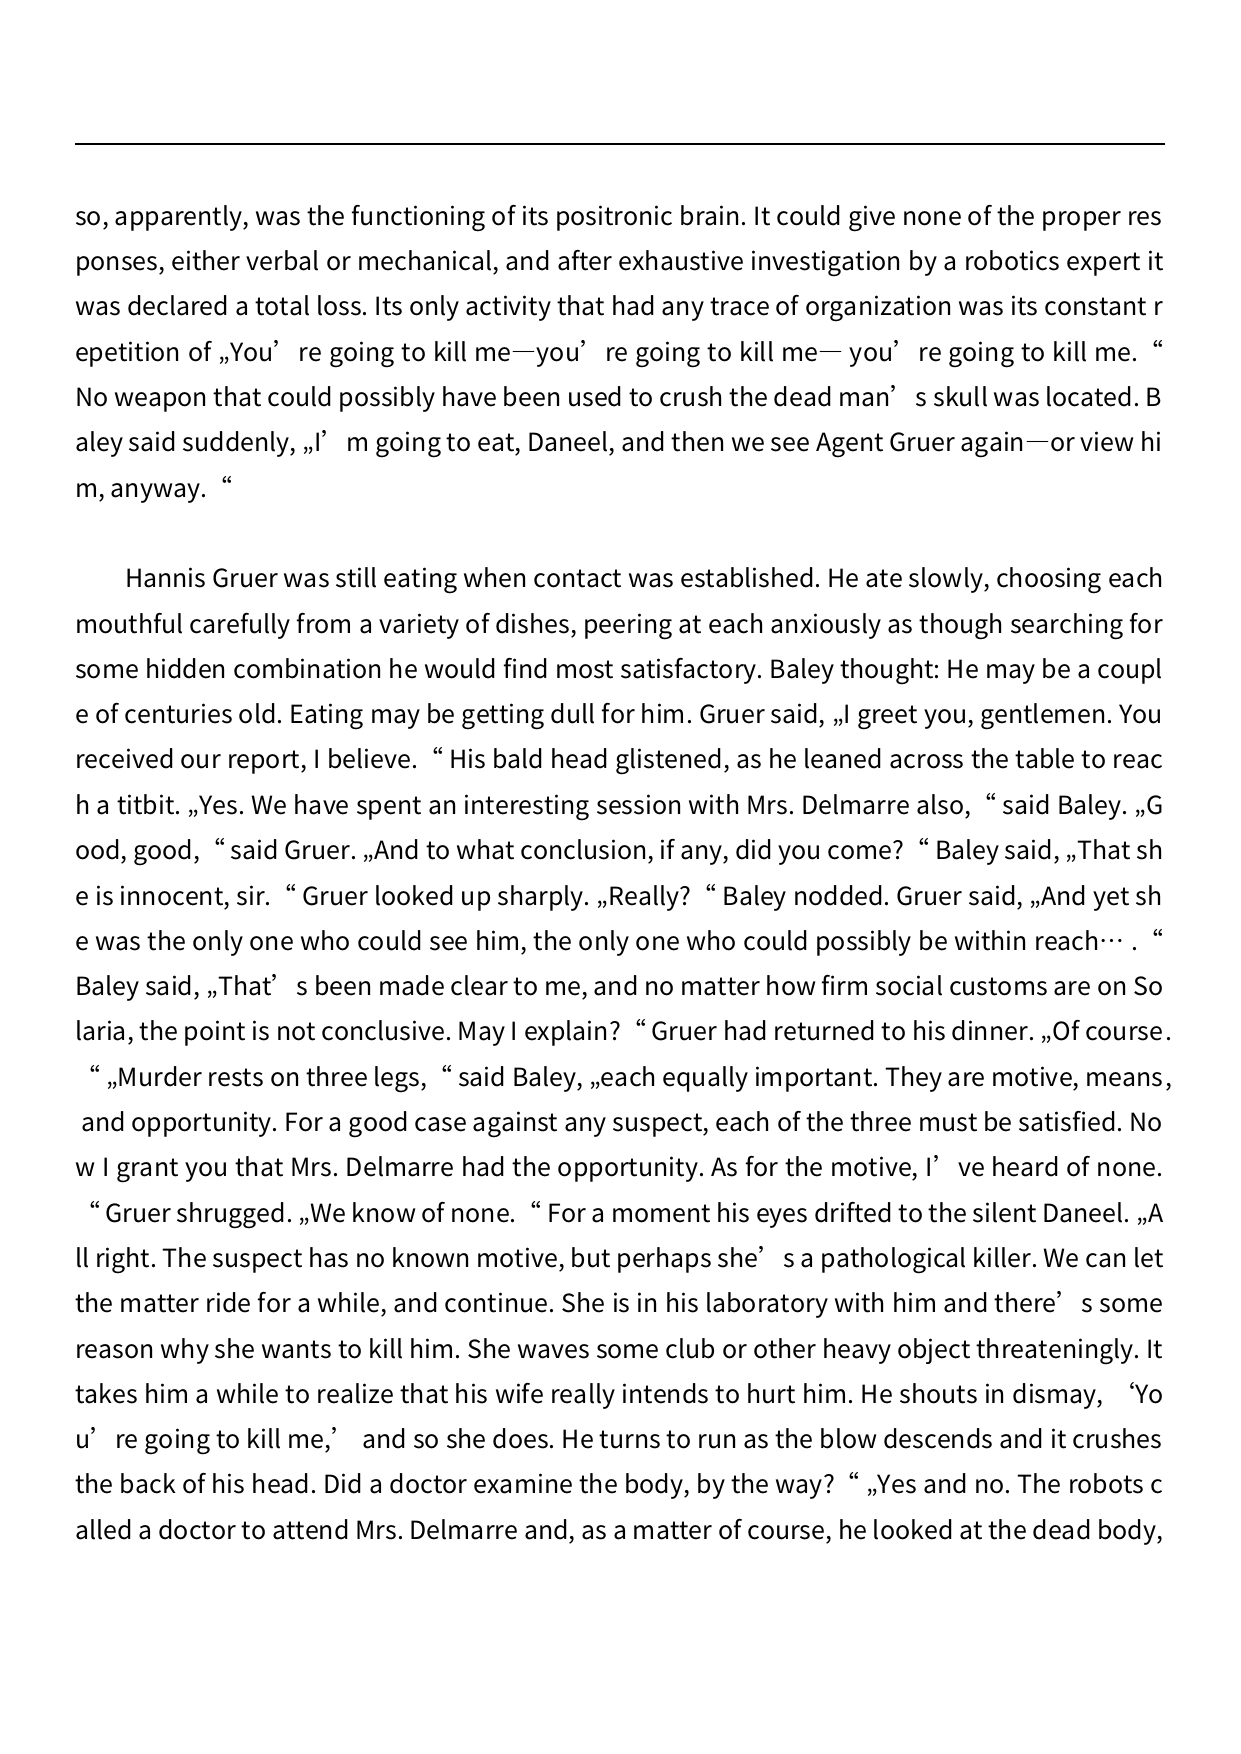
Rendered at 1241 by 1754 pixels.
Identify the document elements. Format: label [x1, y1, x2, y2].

text [75, 554, 1165, 1551]
text [75, 192, 1165, 509]
